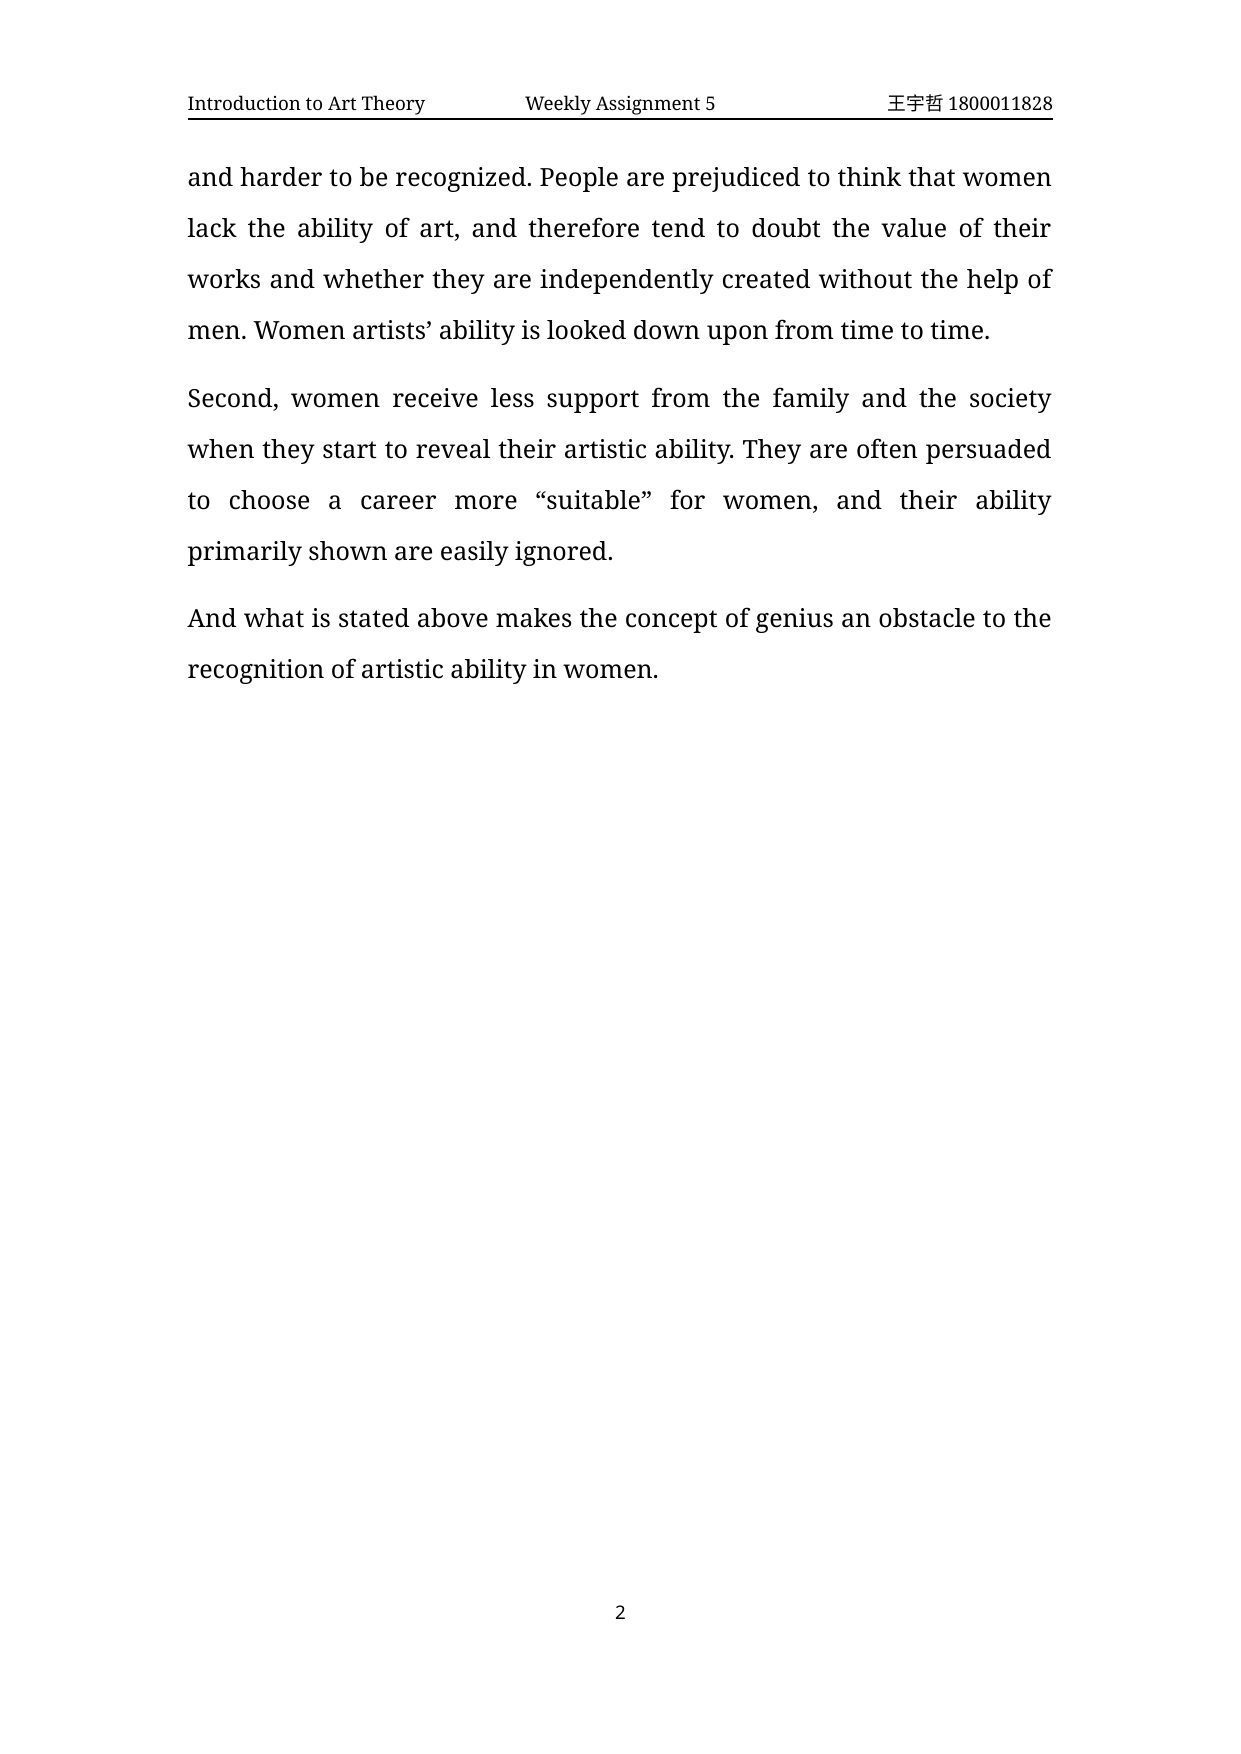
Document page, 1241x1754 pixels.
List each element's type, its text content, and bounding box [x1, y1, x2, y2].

text And what is stated above makes the concept of genius an obstacle to the recognition of artistic ability in women. [187, 601, 1053, 686]
text Second, women receive less support from the family and the society when they start to reveal their artistic ability. They are often persuaded to choose a career more “suitable” for women, and their ability primarily shown are easily ignored. [187, 380, 1053, 567]
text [187, 160, 1053, 347]
